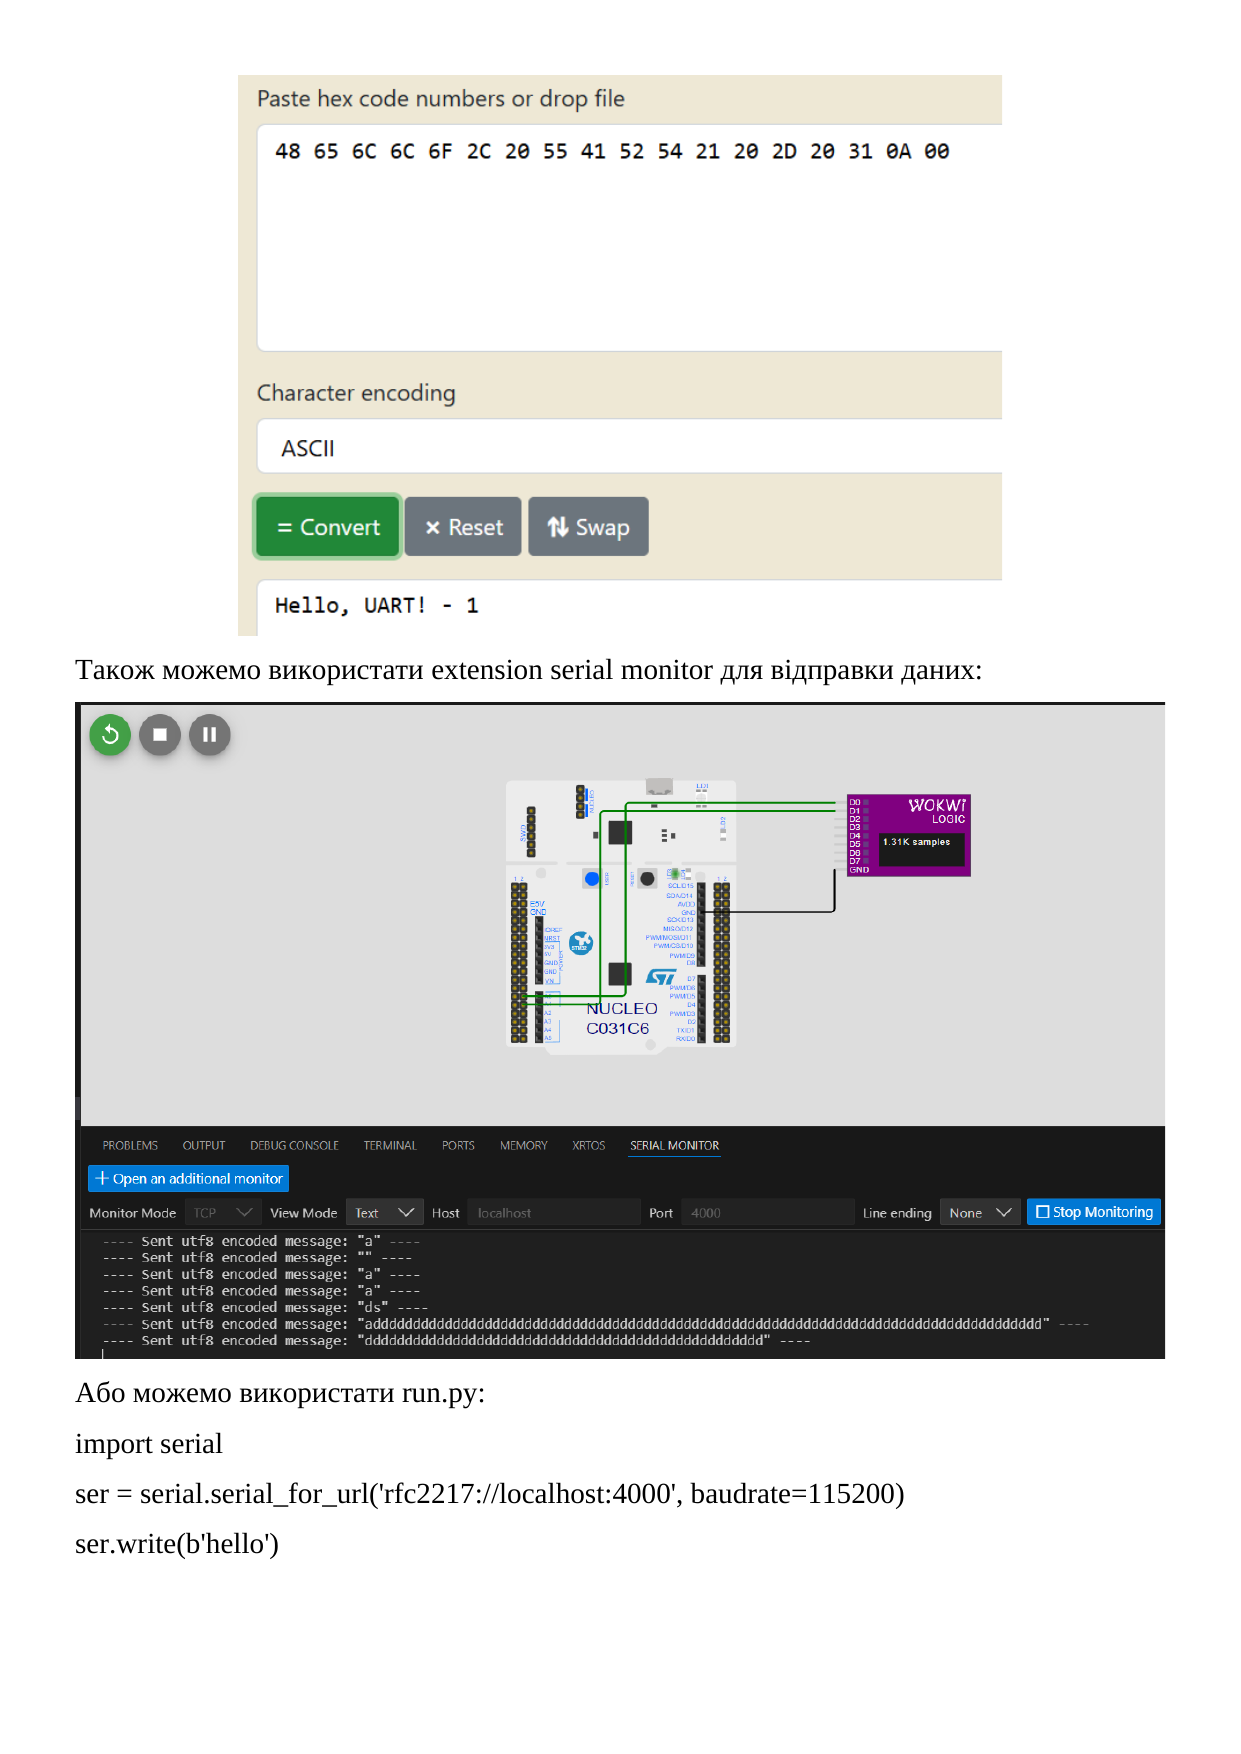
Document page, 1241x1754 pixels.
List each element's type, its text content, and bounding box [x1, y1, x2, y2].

text import serial ser = serial.serial_for_url('rfc2217://localhost:4000', baudrate=115200) ser.write(b'hello') [75, 1426, 1165, 1560]
text Або можемо використати run.py: [75, 1359, 1165, 1409]
picture [75, 702, 1166, 1359]
picture [238, 75, 1003, 636]
text Також можемо використати extension serial monitor для відправки даних: [75, 652, 1165, 686]
